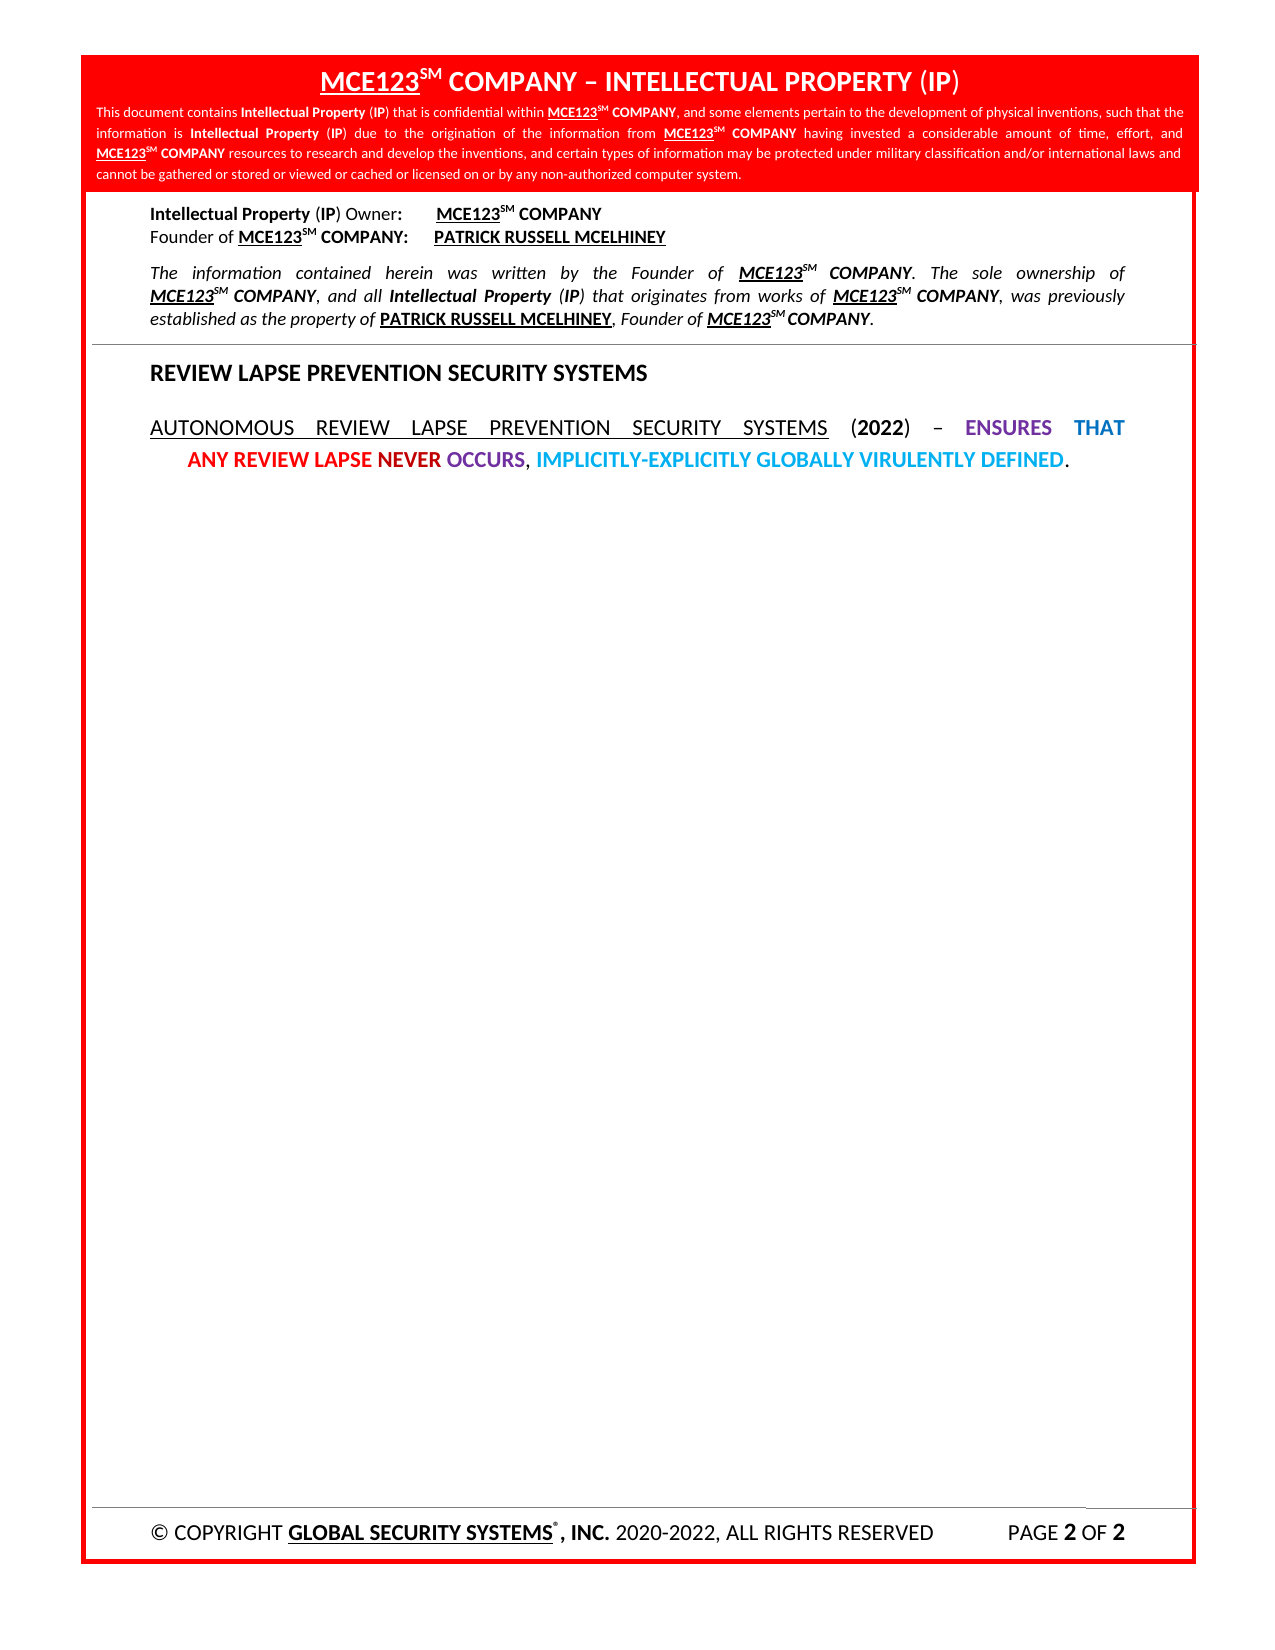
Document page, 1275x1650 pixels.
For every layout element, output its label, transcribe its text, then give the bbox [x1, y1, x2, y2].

text AUTONOMOUS REVIEW LAPSE PREVENTION SECURITY SYSTEMS (2022) – ENSURES THAT ANY REVIEW LAPSE NEVER OCCURS, IMPLICITLY-EXPLICITLY GLOBALLY VIRULENTLY DEFINED. [150, 413, 1125, 474]
text REVIEW LAPSE PREVENTION SECURITY SYSTEMS [150, 358, 1125, 388]
